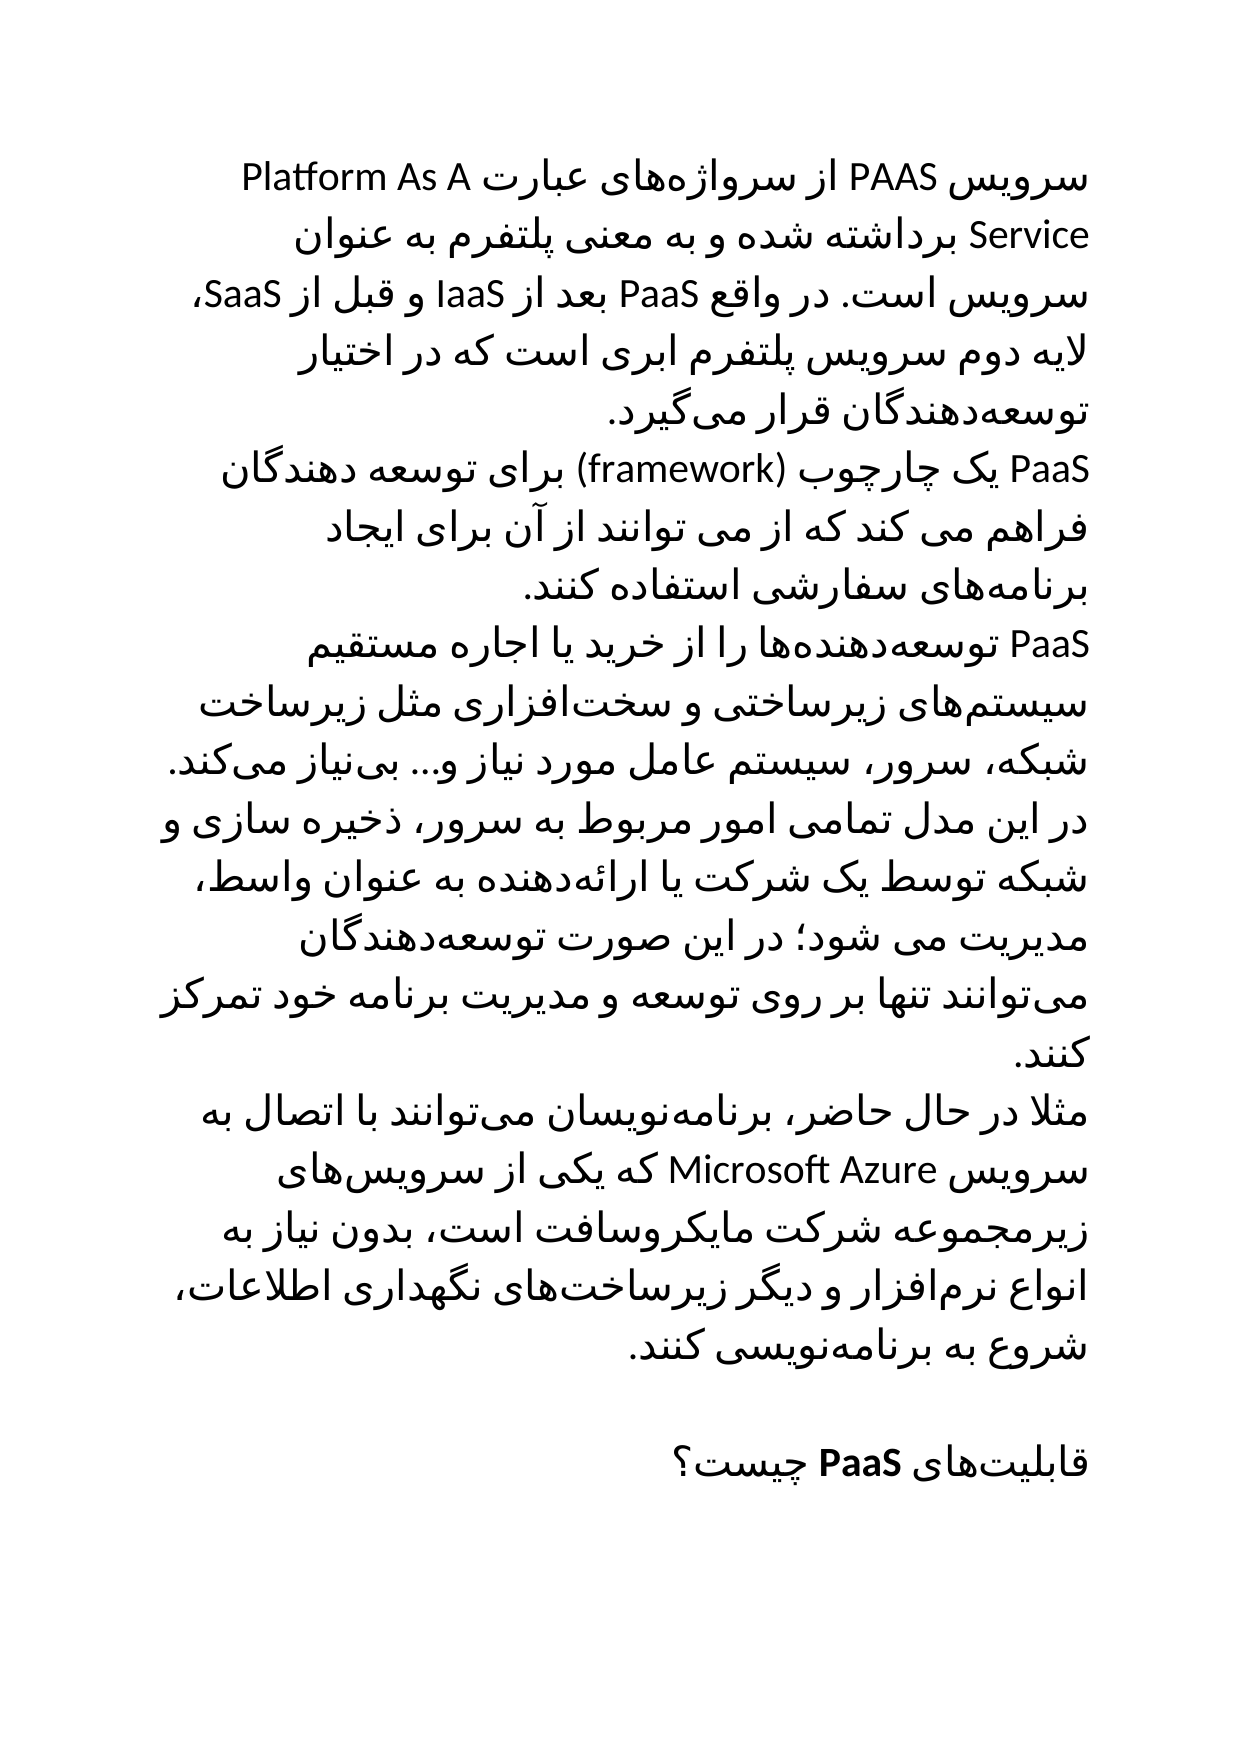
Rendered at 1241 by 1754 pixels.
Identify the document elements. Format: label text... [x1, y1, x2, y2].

text در این مدل تمامی امور مربوط به سرور، ذخیره سازی و شبکه توسط یک شرکت یا ارائه‌دهنده به عنوان واسط، مدیریت می شود؛ در این صورت توسعه‌دهندگان می‌توانند تنها بر روی توسعه و مدیریت برنامه خود تمرکز کنند. [150, 793, 1090, 1077]
text مثلا در حال حاضر، برنامه‌نویسان می‌توانند با اتصال به سرویس Microsoft Azure که یکی از سرویس‌های زیرمجموعه شرکت مایکروسافت است، بدون نیاز به انواع نرم‌افزار و دیگر زیرساخت‌های نگهداری اطلاعات، شروع به برنامه‌نویسی کنند. [150, 1085, 1090, 1369]
text سرویس PAAS از سرواژه‌های عبارت Platform As A Service برداشته شده و به معنی پلتفرم به عنوان سرویس است. در واقع PaaS بعد از IaaS و قبل از SaaS، لایه دوم سرویس پلتفرم ابری است که در اختیار توسعه‌دهندگان قرار می‌گیرد. [150, 150, 1090, 434]
text PaaS یک چارچوب (framework) برای توسعه دهندگان فراهم می کند که از می توانند از آن برای ایجاد برنامه‌های سفارشی استفاده کنند. [150, 442, 1090, 610]
text PaaS توسعه‌دهنده‌ها را از خرید یا اجاره مستقیم سیستم‌های زیرساختی و سخت‌افزاری مثل زیرساخت شبکه، سرور، سیستم عامل مورد نیاز و… بی‌نیاز می‌کند. [150, 617, 1090, 785]
text قابلیت‌های PaaS چیست؟ [150, 1436, 1090, 1486]
